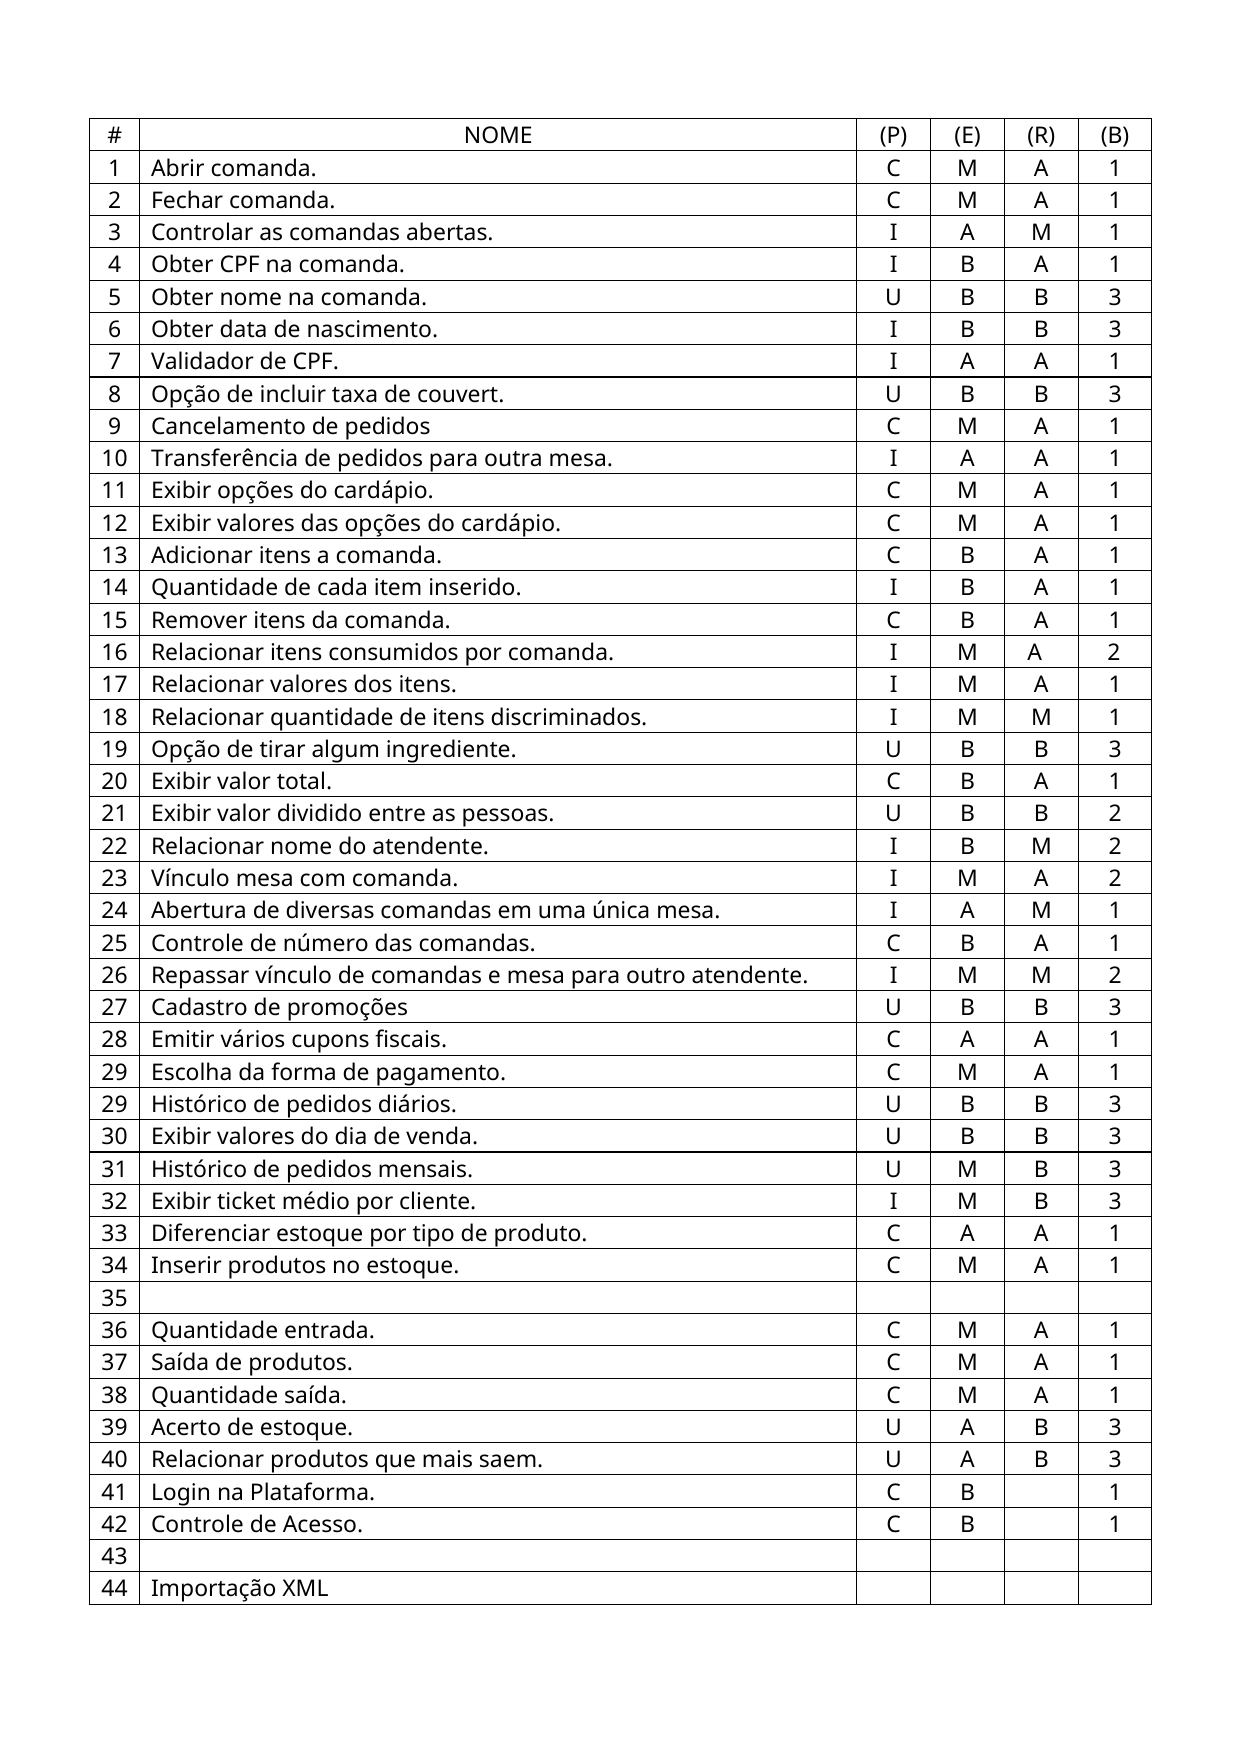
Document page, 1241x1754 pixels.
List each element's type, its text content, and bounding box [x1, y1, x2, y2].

table_cell [857, 1540, 930, 1571]
table_cell M [931, 1153, 1004, 1184]
table_cell M [931, 862, 1004, 893]
table_cell M [931, 1314, 1004, 1345]
table_cell M [931, 1379, 1004, 1410]
table_cell A [1005, 539, 1078, 570]
table_cell I [857, 248, 930, 279]
table_cell A [1005, 1023, 1078, 1054]
table_cell C [857, 184, 930, 215]
table_cell 33 [90, 1217, 139, 1248]
table_cell 1 [1079, 1379, 1151, 1410]
table_cell B [1005, 733, 1078, 764]
table_cell Relacionar quantidade de itens discriminados. [140, 700, 856, 732]
table_cell Controle de Acesso. [140, 1508, 856, 1539]
table_cell [1005, 1475, 1078, 1507]
table_cell 42 [90, 1508, 139, 1539]
table_cell B [931, 1508, 1004, 1539]
table_cell Exibir valores das opções do cardápio. [140, 507, 856, 538]
table_cell C [857, 1217, 930, 1248]
table_cell 34 [90, 1249, 139, 1281]
table_cell C [857, 1346, 930, 1377]
table_cell 24 [90, 894, 139, 925]
table_cell I [857, 959, 930, 990]
table_cell 18 [90, 700, 139, 732]
table_cell [931, 1572, 1004, 1603]
table_cell A [1005, 345, 1078, 376]
table_cell 2 [1079, 830, 1151, 861]
table_cell 3 [1079, 281, 1151, 312]
table_cell 41 [90, 1475, 139, 1507]
table_cell Histórico de pedidos mensais. [140, 1153, 856, 1184]
table_cell I [857, 345, 930, 376]
table_cell 20 [90, 765, 139, 796]
table_cell M [931, 636, 1004, 667]
table_cell U [857, 1088, 930, 1119]
table_cell A [931, 345, 1004, 376]
table_cell A [1005, 765, 1078, 796]
table_cell M [931, 668, 1004, 699]
table_cell [931, 1540, 1004, 1571]
table_cell C [857, 926, 930, 958]
table_cell 2 [1079, 636, 1151, 667]
table_cell U [857, 1443, 930, 1474]
table_cell B [1005, 1088, 1078, 1119]
table_cell C [857, 1023, 930, 1054]
table_cell A [1005, 1346, 1078, 1377]
table_cell A [931, 1217, 1004, 1248]
table_cell 44 [90, 1572, 139, 1603]
table_cell 12 [90, 507, 139, 538]
table_cell B [931, 1475, 1004, 1507]
table_cell M [931, 959, 1004, 990]
table_cell Quantidade saída. [140, 1379, 856, 1410]
table_cell Obter nome na comanda. [140, 281, 856, 312]
table_cell Remover itens da comanda. [140, 604, 856, 635]
table_cell 7 [90, 345, 139, 376]
table_cell 36 [90, 1314, 139, 1345]
table_cell B [931, 248, 1004, 279]
table_cell 1 [1079, 1249, 1151, 1281]
table_cell B [1005, 797, 1078, 828]
table_cell M [931, 1249, 1004, 1281]
table_cell A [1005, 862, 1078, 893]
table_cell 22 [90, 830, 139, 861]
table_cell I [857, 216, 930, 247]
table_cell Histórico de pedidos diários. [140, 1088, 856, 1119]
table_cell U [857, 378, 930, 409]
table_cell I [857, 1185, 930, 1216]
table_cell 3 [90, 216, 139, 247]
table_cell A [1005, 151, 1078, 183]
table_cell A [931, 1411, 1004, 1442]
table_cell Opção de incluir taxa de couvert. [140, 378, 856, 409]
table_cell Obter data de nascimento. [140, 313, 856, 344]
table_cell M [931, 474, 1004, 506]
table_cell 1 [1079, 345, 1151, 376]
table_cell 32 [90, 1185, 139, 1216]
table_cell M [931, 1056, 1004, 1087]
table_cell A [1005, 507, 1078, 538]
table_header # [90, 119, 139, 150]
table_cell 1 [1079, 1346, 1151, 1377]
table_cell 1 [1079, 1023, 1151, 1054]
table_cell A [1005, 248, 1078, 279]
table_cell Exibir valor dividido entre as pessoas. [140, 797, 856, 828]
table_cell Controle de número das comandas. [140, 926, 856, 958]
table_header NOME [140, 119, 856, 150]
table_cell [140, 1282, 856, 1313]
table_cell 3 [1079, 1088, 1151, 1119]
table_cell Relacionar itens consumidos por comanda. [140, 636, 856, 667]
table_cell A [1005, 474, 1078, 506]
table_cell [140, 1540, 856, 1571]
table_cell 17 [90, 668, 139, 699]
table_cell 10 [90, 442, 139, 473]
table_cell U [857, 733, 930, 764]
table_cell U [857, 1153, 930, 1184]
table_cell 30 [90, 1120, 139, 1151]
table_cell 2 [1079, 862, 1151, 893]
table_cell A [931, 216, 1004, 247]
table_cell A [931, 894, 1004, 925]
table_cell 2 [90, 184, 139, 215]
table_cell A [1005, 442, 1078, 473]
table_cell B [931, 313, 1004, 344]
table_cell B [931, 991, 1004, 1022]
table_cell Escolha da forma de pagamento. [140, 1056, 856, 1087]
table_cell B [931, 1120, 1004, 1151]
table_cell A [1005, 1379, 1078, 1410]
table_cell C [857, 1379, 930, 1410]
table_cell C [857, 1475, 930, 1507]
table_cell M [931, 507, 1004, 538]
table_cell I [857, 442, 930, 473]
table_cell 14 [90, 571, 139, 602]
table_cell M [931, 700, 1004, 732]
table_cell 3 [1079, 733, 1151, 764]
table_cell A [1005, 1249, 1078, 1281]
table_cell M [1005, 894, 1078, 925]
table_cell Quantidade entrada. [140, 1314, 856, 1345]
table_cell 29 [90, 1056, 139, 1087]
table_cell I [857, 668, 930, 699]
table_cell B [931, 571, 1004, 602]
table_cell M [931, 184, 1004, 215]
table_cell [1005, 1572, 1078, 1603]
table_cell 13 [90, 539, 139, 570]
table_cell A [1005, 604, 1078, 635]
table_cell C [857, 151, 930, 183]
table_cell M [931, 1185, 1004, 1216]
table_cell 15 [90, 604, 139, 635]
table_cell C [857, 507, 930, 538]
table_cell Cancelamento de pedidos [140, 410, 856, 441]
table_cell 3 [1079, 1120, 1151, 1151]
table_cell [1005, 1282, 1078, 1313]
table_cell M [1005, 700, 1078, 732]
table_cell Adicionar itens a comanda. [140, 539, 856, 570]
table_cell I [857, 571, 930, 602]
table_cell Obter CPF na comanda. [140, 248, 856, 279]
table_cell 11 [90, 474, 139, 506]
table_cell Emitir vários cupons fiscais. [140, 1023, 856, 1054]
table_cell M [1005, 959, 1078, 990]
table_cell Relacionar produtos que mais saem. [140, 1443, 856, 1474]
table_cell C [857, 410, 930, 441]
table_cell 1 [1079, 442, 1151, 473]
table_cell 43 [90, 1540, 139, 1571]
table_header (R) [1005, 119, 1078, 150]
table_cell I [857, 313, 930, 344]
table_cell Cadastro de promoções [140, 991, 856, 1022]
table_cell 2 [1079, 959, 1151, 990]
table_cell B [1005, 313, 1078, 344]
table_cell I [857, 862, 930, 893]
table_cell 9 [90, 410, 139, 441]
table_cell B [1005, 1443, 1078, 1474]
table_cell Transferência de pedidos para outra mesa. [140, 442, 856, 473]
table_cell B [931, 604, 1004, 635]
table_cell Repassar vínculo de comandas e mesa para outro atendente. [140, 959, 856, 990]
table_cell 1 [1079, 151, 1151, 183]
table_cell Inserir produtos no estoque. [140, 1249, 856, 1281]
table_cell 27 [90, 991, 139, 1022]
table_cell A [931, 442, 1004, 473]
table_cell 6 [90, 313, 139, 344]
table_cell Fechar comanda. [140, 184, 856, 215]
table_cell Diferenciar estoque por tipo de produto. [140, 1217, 856, 1248]
table_cell C [857, 604, 930, 635]
table_cell 19 [90, 733, 139, 764]
table_cell 38 [90, 1379, 139, 1410]
table_cell M [931, 1346, 1004, 1377]
table_cell 3 [1079, 991, 1151, 1022]
table_cell 8 [90, 378, 139, 409]
table_cell M [1005, 216, 1078, 247]
table_cell C [857, 1508, 930, 1539]
table_cell B [931, 1088, 1004, 1119]
table_cell 1 [1079, 410, 1151, 441]
table_cell 31 [90, 1153, 139, 1184]
table_cell [931, 1282, 1004, 1313]
table_cell A [1005, 1314, 1078, 1345]
table_cell U [857, 1120, 930, 1151]
table_cell Acerto de estoque. [140, 1411, 856, 1442]
table_cell 3 [1079, 1185, 1151, 1216]
table_cell 1 [1079, 474, 1151, 506]
table_cell [857, 1282, 930, 1313]
table_cell 1 [1079, 926, 1151, 958]
table_cell 35 [90, 1282, 139, 1313]
table_cell 23 [90, 862, 139, 893]
table_cell 25 [90, 926, 139, 958]
table_cell Exibir ticket médio por cliente. [140, 1185, 856, 1216]
table_cell Abertura de diversas comandas em uma única mesa. [140, 894, 856, 925]
table_cell 1 [1079, 894, 1151, 925]
table_cell 1 [1079, 507, 1151, 538]
table_cell 1 [1079, 1217, 1151, 1248]
table_cell I [857, 894, 930, 925]
table_cell A [1005, 668, 1078, 699]
table_cell [1079, 1572, 1151, 1603]
table_cell B [931, 539, 1004, 570]
table_cell [1005, 1508, 1078, 1539]
table_cell 1 [1079, 604, 1151, 635]
table_cell Exibir valor total. [140, 765, 856, 796]
table_cell 40 [90, 1443, 139, 1474]
table_cell 1 [90, 151, 139, 183]
table_cell U [857, 797, 930, 828]
table_cell Opção de tirar algum ingrediente. [140, 733, 856, 764]
table_cell 3 [1079, 1411, 1151, 1442]
table_cell 37 [90, 1346, 139, 1377]
table_cell A [1005, 926, 1078, 958]
table_cell A [1005, 1056, 1078, 1087]
table_cell I [857, 830, 930, 861]
table_cell 1 [1079, 1475, 1151, 1507]
table_cell M [1005, 830, 1078, 861]
table_cell [1005, 1540, 1078, 1571]
table_cell A [931, 1443, 1004, 1474]
table_cell I [857, 700, 930, 732]
table_cell Saída de produtos. [140, 1346, 856, 1377]
table_cell B [931, 765, 1004, 796]
table_cell 1 [1079, 216, 1151, 247]
table_cell B [1005, 991, 1078, 1022]
table_cell A [1005, 410, 1078, 441]
table_cell 3 [1079, 378, 1151, 409]
table_cell M [931, 410, 1004, 441]
table_cell C [857, 765, 930, 796]
table_cell C [857, 474, 930, 506]
table_header (B) [1079, 119, 1151, 150]
table_cell B [1005, 378, 1078, 409]
table_cell 26 [90, 959, 139, 990]
table_cell Importação XML [140, 1572, 856, 1603]
table_cell C [857, 1314, 930, 1345]
table_cell Exibir valores do dia de venda. [140, 1120, 856, 1151]
table_cell 1 [1079, 700, 1151, 732]
table_cell B [931, 830, 1004, 861]
table_cell Exibir opções do cardápio. [140, 474, 856, 506]
table_cell B [1005, 1411, 1078, 1442]
table_cell U [857, 991, 930, 1022]
table_cell B [931, 281, 1004, 312]
table_cell M [931, 151, 1004, 183]
table_cell [1079, 1540, 1151, 1571]
table_cell 1 [1079, 248, 1151, 279]
table_cell B [931, 926, 1004, 958]
table_cell B [931, 733, 1004, 764]
table_cell Quantidade de cada item inserido. [140, 571, 856, 602]
table_cell 3 [1079, 1443, 1151, 1474]
table_cell U [857, 281, 930, 312]
table_cell 2 [1079, 797, 1151, 828]
table_cell B [1005, 1153, 1078, 1184]
table_cell Validador de CPF. [140, 345, 856, 376]
table_cell 16 [90, 636, 139, 667]
table_cell A [931, 1023, 1004, 1054]
table_cell 1 [1079, 184, 1151, 215]
table_cell A [1005, 184, 1078, 215]
table_cell 1 [1079, 765, 1151, 796]
table_cell [1079, 1282, 1151, 1313]
table_cell [857, 1572, 930, 1603]
table_cell 29 [90, 1088, 139, 1119]
table_cell 1 [1079, 1056, 1151, 1087]
table_cell I [857, 636, 930, 667]
table_cell 39 [90, 1411, 139, 1442]
table_cell 1 [1079, 539, 1151, 570]
table_cell Controlar as comandas abertas. [140, 216, 856, 247]
table_cell 4 [90, 248, 139, 279]
table_cell 1 [1079, 571, 1151, 602]
table_cell 1 [1079, 1314, 1151, 1345]
table_cell Abrir comanda. [140, 151, 856, 183]
table_cell C [857, 1249, 930, 1281]
table_cell 5 [90, 281, 139, 312]
table_cell A [1005, 636, 1078, 667]
table_cell 28 [90, 1023, 139, 1054]
table_header (E) [931, 119, 1004, 150]
table_cell B [1005, 1185, 1078, 1216]
table_header (P) [857, 119, 930, 150]
table_cell C [857, 1056, 930, 1087]
table_cell B [931, 378, 1004, 409]
table_cell 1 [1079, 1508, 1151, 1539]
table_cell B [1005, 281, 1078, 312]
table_cell A [1005, 571, 1078, 602]
table_cell U [857, 1411, 930, 1442]
table_cell A [1005, 1217, 1078, 1248]
table_cell 21 [90, 797, 139, 828]
table_cell Relacionar nome do atendente. [140, 830, 856, 861]
table_cell B [931, 797, 1004, 828]
table_cell Relacionar valores dos itens. [140, 668, 856, 699]
table_cell 3 [1079, 1153, 1151, 1184]
table_cell C [857, 539, 930, 570]
table_cell 3 [1079, 313, 1151, 344]
table_cell B [1005, 1120, 1078, 1151]
table_cell Vínculo mesa com comanda. [140, 862, 856, 893]
table_cell 1 [1079, 668, 1151, 699]
table_cell Login na Plataforma. [140, 1475, 856, 1507]
